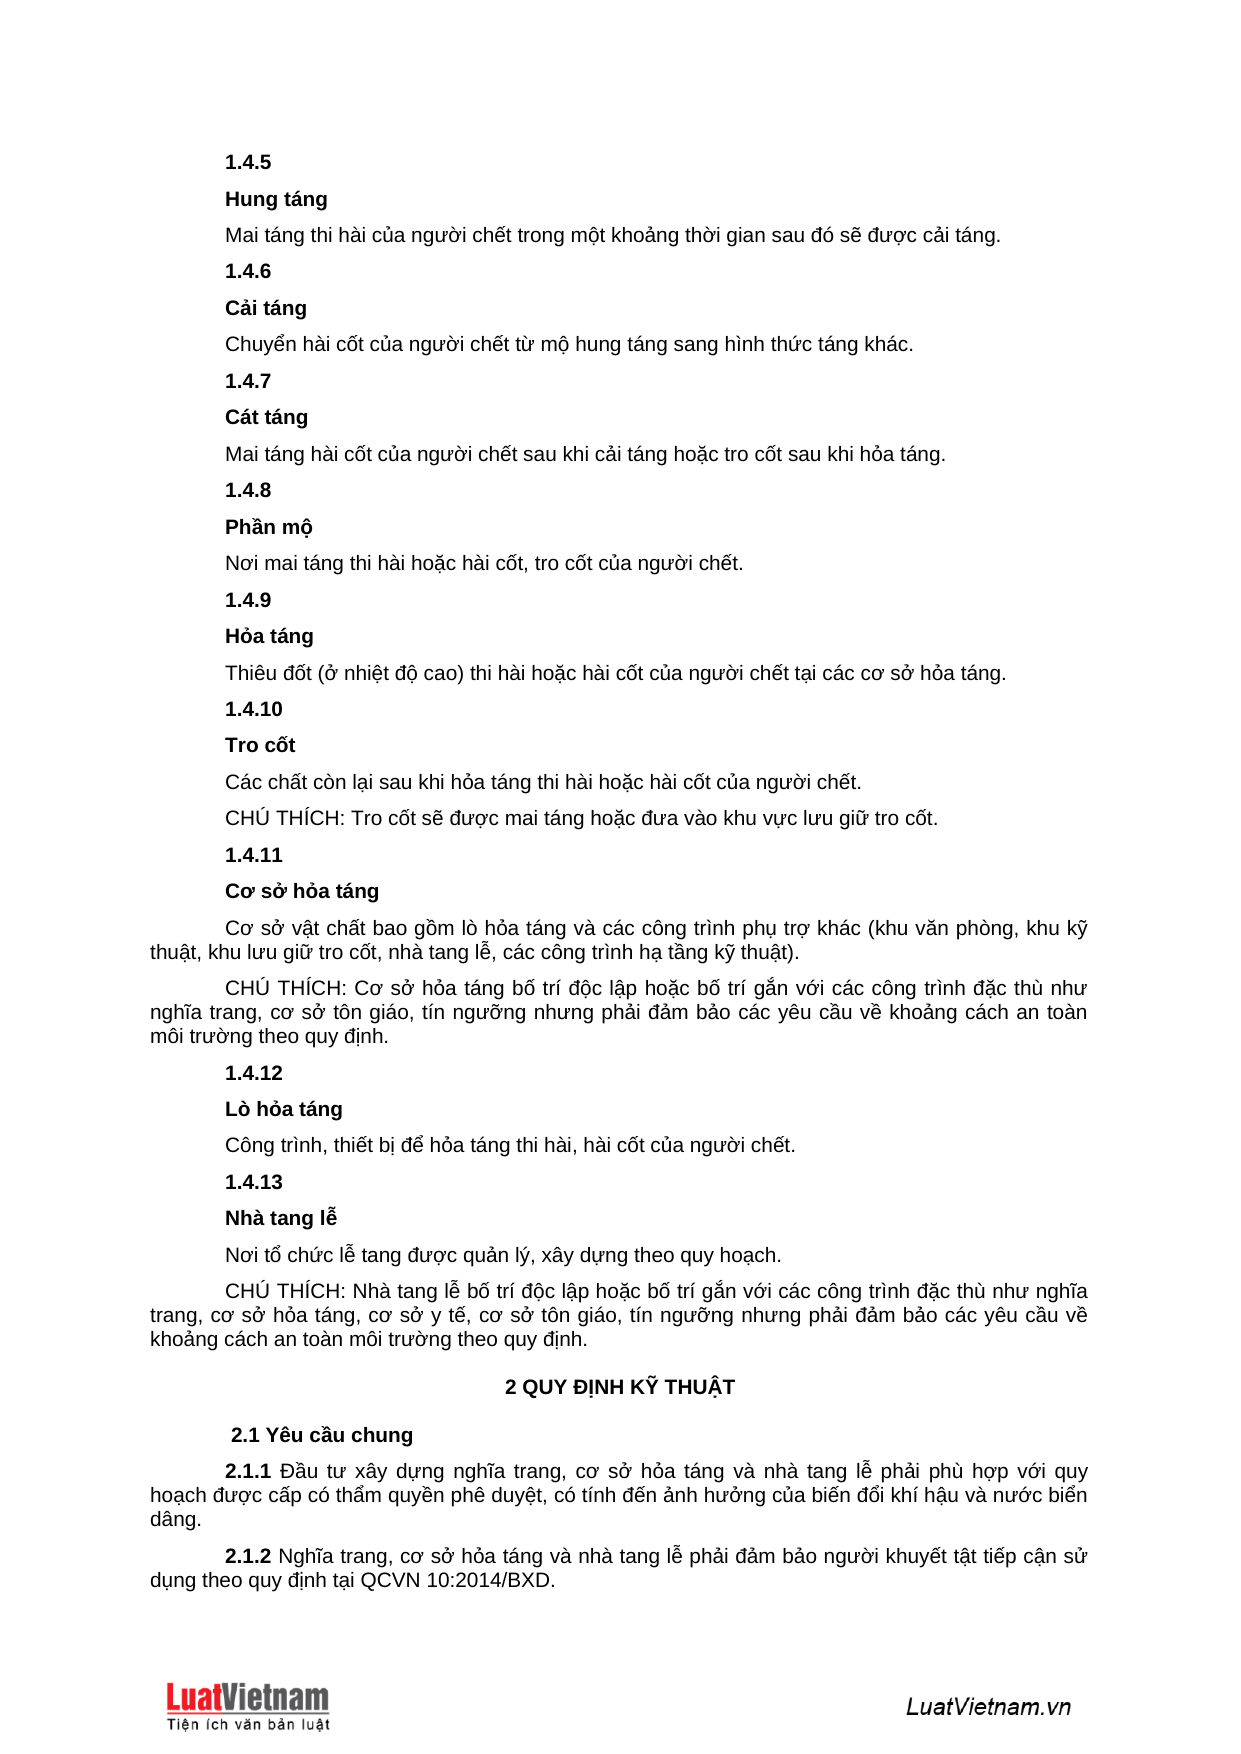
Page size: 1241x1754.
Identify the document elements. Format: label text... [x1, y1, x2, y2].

text Lò hỏa táng [150, 1097, 1090, 1121]
text CHÚ THÍCH: Tro cốt sẽ được mai táng hoặc đưa vào khu vực lưu giữ tro cốt. [150, 806, 1090, 830]
text 1.4.9 [150, 587, 1090, 611]
text Mai táng thi hài của người chết trong một khoảng thời gian sau đó sẽ được cải táng. [150, 223, 1090, 247]
text Nơi tổ chức lễ tang được quản lý, xây dựng theo quy hoạch. [150, 1243, 1090, 1267]
text 2 QUY ĐỊNH KỸ THUẬT [150, 1375, 1090, 1399]
text Hỏa táng [150, 624, 1090, 648]
text CHÚ THÍCH: Cơ sở hỏa táng bố trí độc lập hoặc bố trí gắn với các công trình đặc thù như nghĩa trang, cơ sở tôn giáo, tín ngưỡng nhưng phải đảm bảo các yêu cầu về khoảng cách an toàn môi trường theo quy định. [150, 976, 1090, 1048]
text CHÚ THÍCH: Nhà tang lễ bố trí độc lập hoặc bố trí gắn với các công trình đặc thù như nghĩa trang, cơ sở hỏa táng, cơ sở y tế, cơ sở tôn giáo, tín ngưỡng nhưng phải đảm bảo các yêu cầu về khoảng cách an toàn môi trường theo quy định. [150, 1279, 1090, 1351]
text Cơ sở hỏa táng [150, 879, 1090, 903]
text 1.4.7 [150, 369, 1090, 393]
text 1.4.5 [150, 150, 1090, 174]
text Hung táng [150, 186, 1090, 210]
text Nhà tang lễ [150, 1206, 1090, 1230]
text Mai táng hài cốt của người chết sau khi cải táng hoặc tro cốt sau khi hỏa táng. [150, 442, 1090, 466]
text Cát táng [150, 405, 1090, 429]
text 1.4.11 [150, 843, 1090, 867]
text Cải táng [150, 296, 1090, 320]
text 1.4.10 [150, 697, 1090, 721]
text Tro cốt [150, 733, 1090, 757]
text 2.1.1 Đầu tư xây dựng nghĩa trang, cơ sở hỏa táng và nhà tang lễ phải phù hợp với quy hoạch được cấp có thẩm quyền phê duyệt, có tính đến ảnh hưởng của biến đổi khí hậu và nước biển dâng. [150, 1459, 1090, 1531]
text 1.4.13 [150, 1170, 1090, 1194]
text Phần mộ [150, 514, 1090, 538]
picture [150, 1660, 1090, 1754]
text 1.4.6 [150, 259, 1090, 283]
text 2.1 Yêu cầu chung [150, 1423, 1090, 1447]
text 1.4.12 [150, 1060, 1090, 1084]
text Nơi mai táng thi hài hoặc hài cốt, tro cốt của người chết. [150, 551, 1090, 575]
text 1.4.8 [150, 478, 1090, 502]
text Các chất còn lại sau khi hỏa táng thi hài hoặc hài cốt của người chết. [150, 770, 1090, 794]
text Công trình, thiết bị để hỏa táng thi hài, hài cốt của người chết. [150, 1133, 1090, 1157]
text Chuyển hài cốt của người chết từ mộ hung táng sang hình thức táng khác. [150, 332, 1090, 356]
text Cơ sở vật chất bao gồm lò hỏa táng và các công trình phụ trợ khác (khu văn phòng, khu kỹ thuật, khu lưu giữ tro cốt, nhà tang lễ, các công trình hạ tầng kỹ thuật). [150, 916, 1090, 963]
text 2.1.2 Nghĩa trang, cơ sở hỏa táng và nhà tang lễ phải đảm bảo người khuyết tật tiếp cận sử dụng theo quy định tại QCVN 10:2014/BXD. [150, 1544, 1090, 1592]
text Thiêu đốt (ở nhiệt độ cao) thi hài hoặc hài cốt của người chết tại các cơ sở hỏa táng. [150, 660, 1090, 684]
